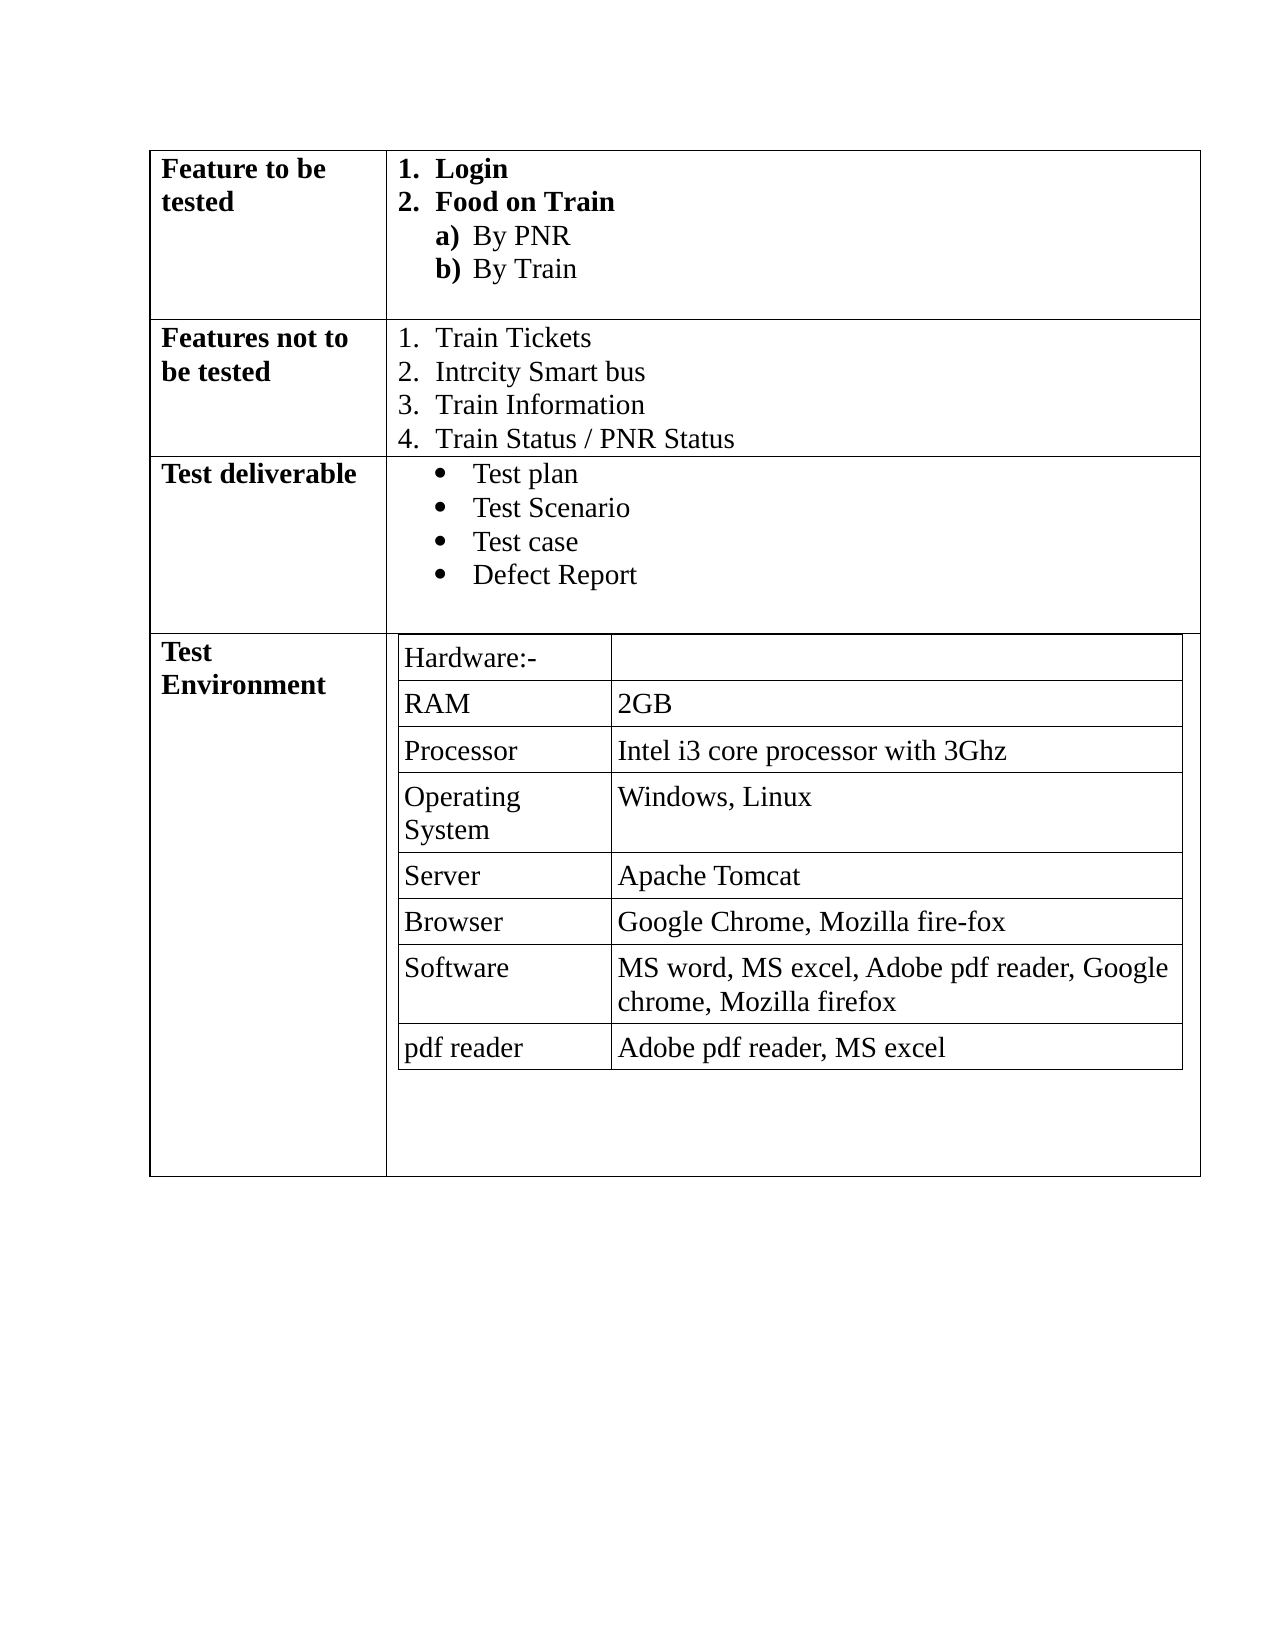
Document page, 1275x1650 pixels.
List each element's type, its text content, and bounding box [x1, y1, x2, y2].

table_cell Test deliverable [151, 457, 386, 633]
table_cell Feature to be tested [151, 151, 386, 319]
table_cell Features not to be tested [151, 320, 386, 456]
table_cell [387, 634, 1200, 1176]
table_cell Train Tickets Intrcity Smart bus Train Information Train Status / PNR Status [387, 320, 1200, 456]
table_cell Test Environment [151, 634, 386, 1176]
table_cell Login Food on Train By PNR By Train [387, 151, 1200, 319]
table_cell Test plan Test Scenario Test case Defect Report [387, 457, 1200, 633]
